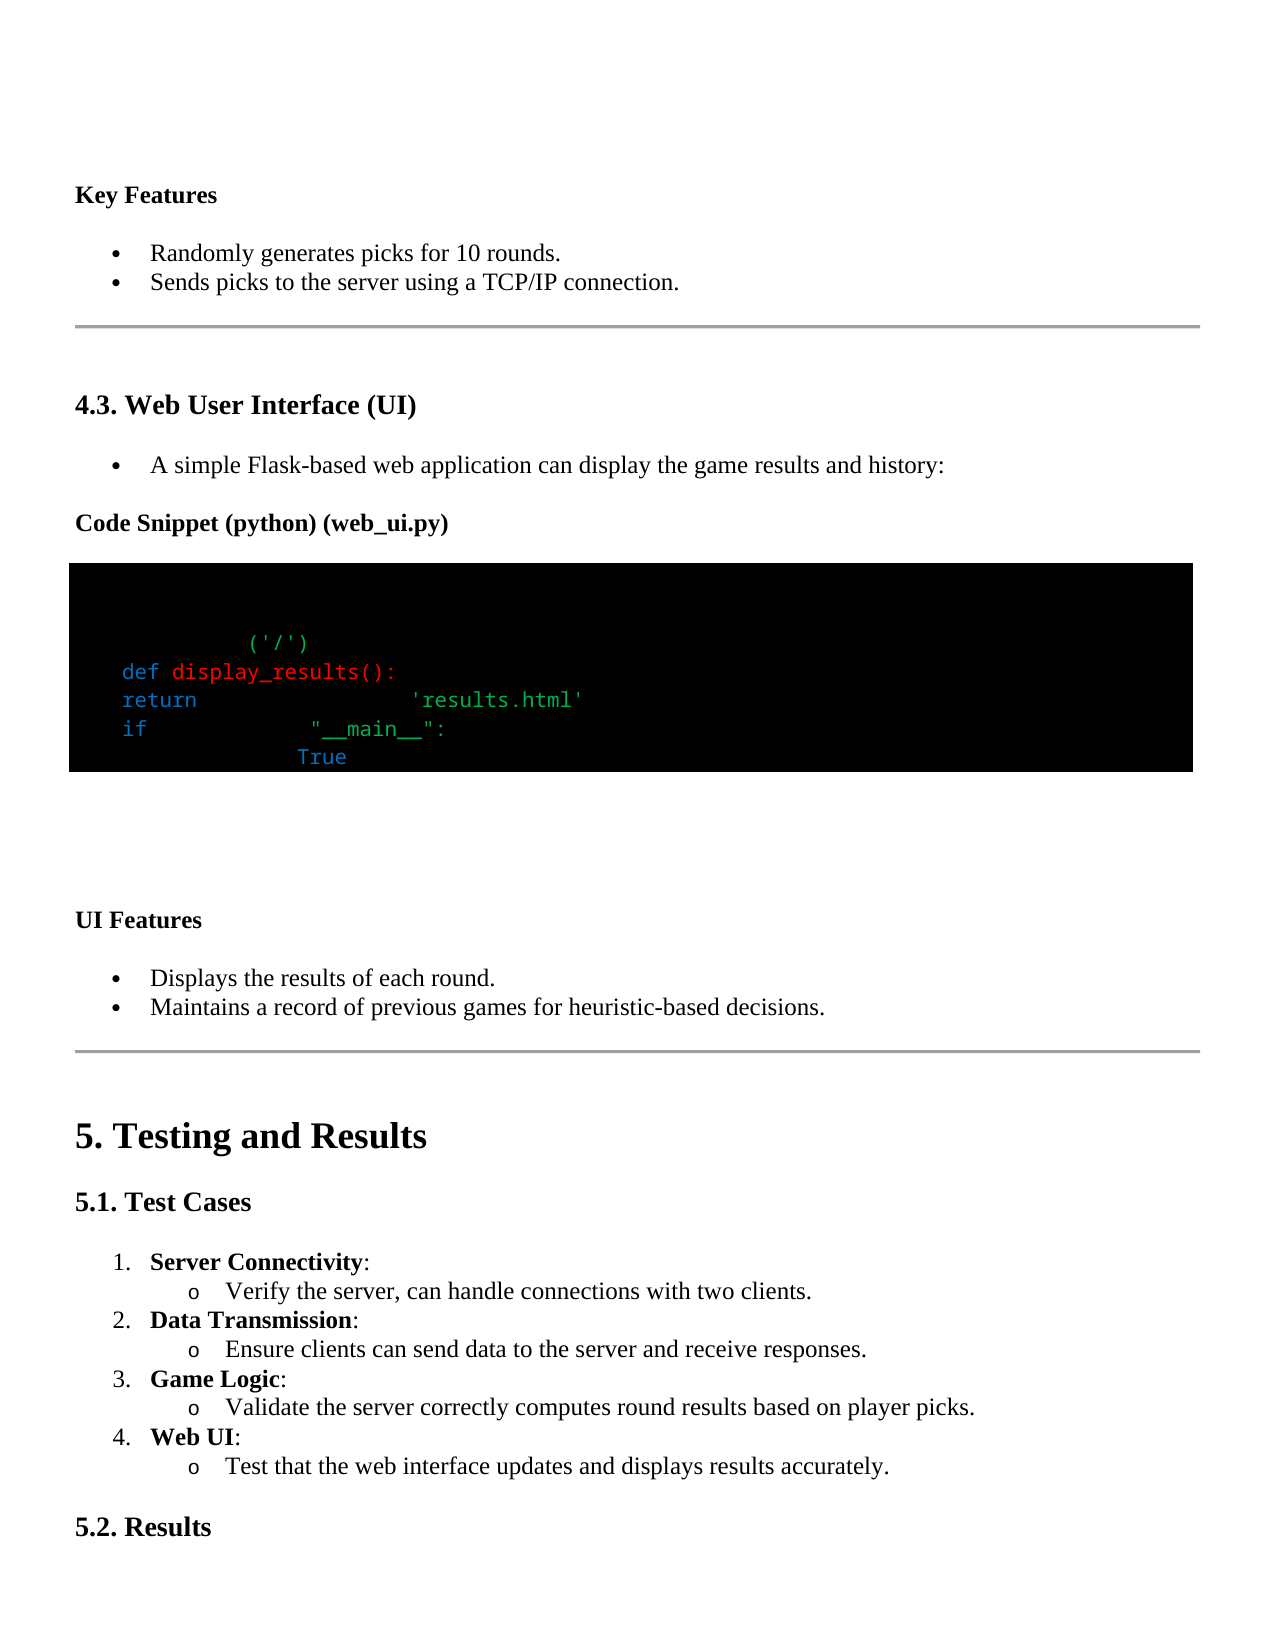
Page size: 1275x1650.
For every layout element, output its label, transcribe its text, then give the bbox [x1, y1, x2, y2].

text 4.3. Web User Interface (UI) [75, 388, 1200, 421]
list Data Transmission: [112, 1305, 1200, 1334]
text Code Snippet (python) (web_ui.py) [75, 508, 1200, 537]
list Validate the server correctly computes round results based on player picks. [187, 1392, 1200, 1422]
list Game Logic: [112, 1364, 1200, 1392]
text 5. Testing and Results [75, 1113, 1200, 1156]
list Displays the results of each round. [112, 963, 1200, 992]
list Verify the server, can handle connections with two clients. [187, 1276, 1200, 1305]
text UI Features [75, 905, 1200, 934]
list Sends picks to the server using a TCP/IP connection. [112, 267, 1200, 296]
list Server Connectivity: [112, 1247, 1200, 1276]
text 5.2. Results [75, 1509, 1200, 1542]
list Ensure clients can send data to the server and receive responses. [187, 1334, 1200, 1364]
list Maintains a record of previous games for heuristic-based decisions. [112, 992, 1200, 1021]
list Web UI: [112, 1422, 1200, 1451]
list Test that the web interface updates and displays results accurately. [187, 1451, 1200, 1480]
list A simple Flask-based web application can display the game results and history: [112, 450, 1200, 479]
list Randomly generates picks for 10 rounds. [112, 238, 1200, 267]
text 5.1. Test Cases [75, 1186, 1200, 1218]
text Key Features [75, 181, 1200, 209]
